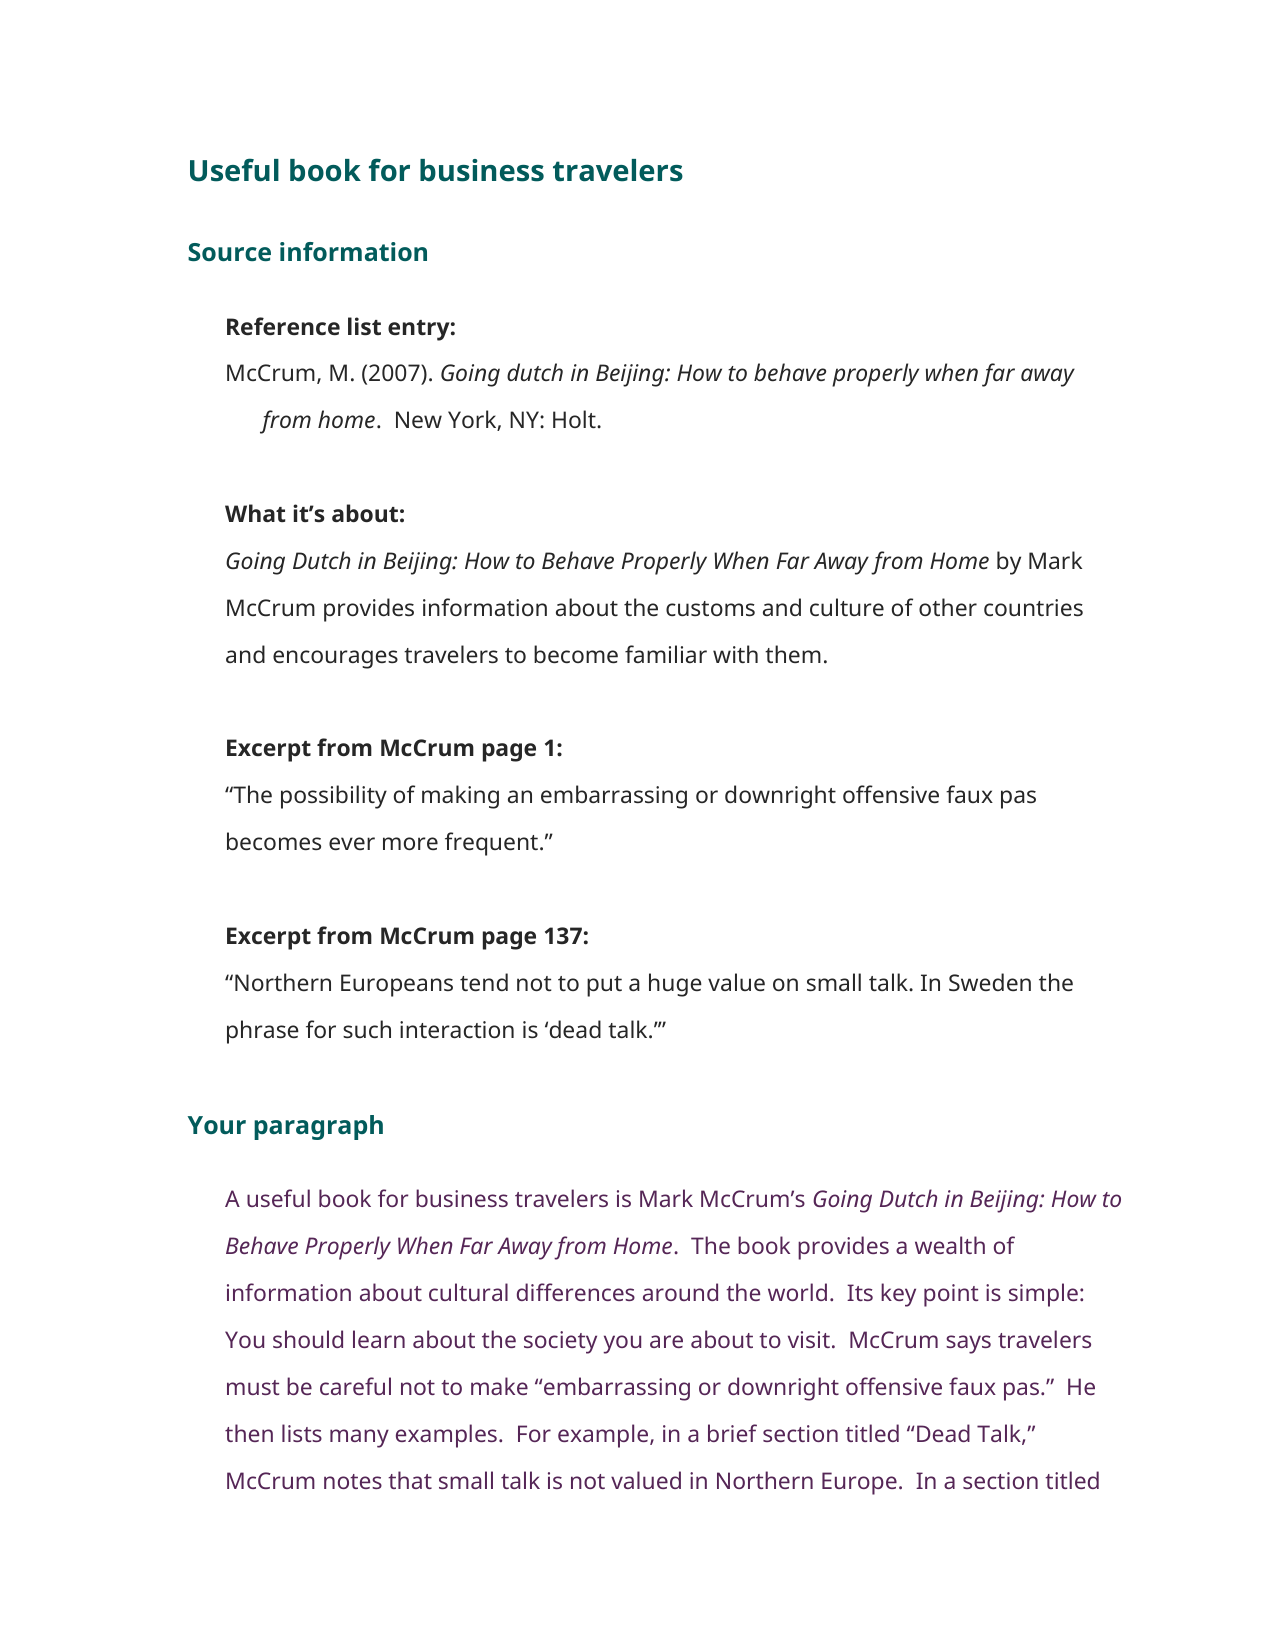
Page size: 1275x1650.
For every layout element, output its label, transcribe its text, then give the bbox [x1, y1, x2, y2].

text McCrum, M. (2007). Going dutch in Beijing: How to behave properly when far away from home. New York, NY: Holt. [225, 357, 1125, 436]
subtitle Useful book for business travelers [187, 150, 1125, 190]
subtitle Source information [187, 234, 1125, 268]
subtitle Excerpt from McCrum page 137: [225, 920, 1125, 951]
subtitle Your paragraph [187, 1107, 1125, 1141]
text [225, 1183, 1125, 1496]
subtitle Reference list entry: [225, 311, 1125, 342]
subtitle What it’s about: [225, 498, 1125, 529]
text “The possibility of making an embarrassing or downright offensive faux pas becomes ever more frequent.” [225, 779, 1125, 857]
text Going Dutch in Beijing: How to Behave Properly When Far Away from Home by Mark McCrum provides information about the customs and culture of other countries and encourages travelers to become familiar with them. Excerpt from McCrum page 1: [225, 545, 1125, 764]
text “Northern Europeans tend not to put a huge value on small talk. In Sweden the phrase for such interaction is ‘dead talk.’” [225, 967, 1125, 1045]
